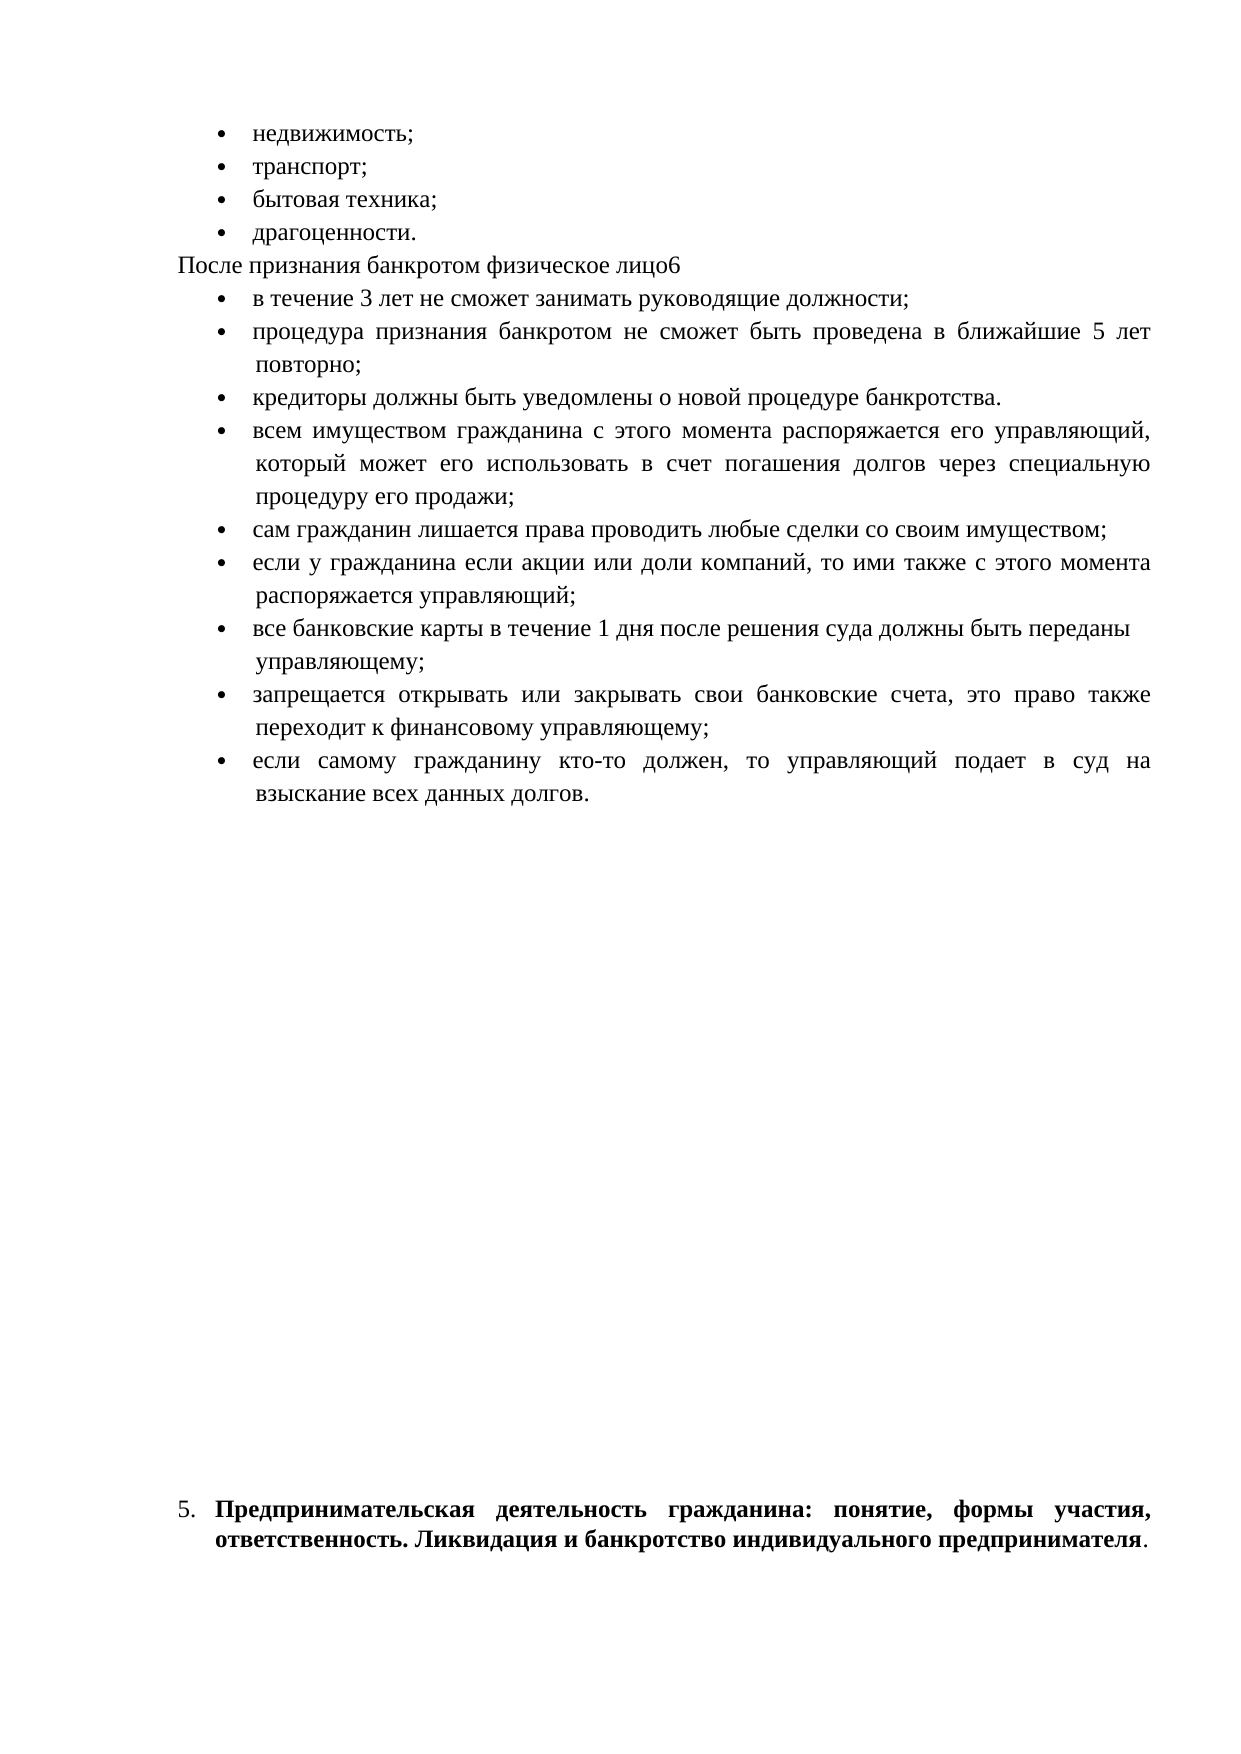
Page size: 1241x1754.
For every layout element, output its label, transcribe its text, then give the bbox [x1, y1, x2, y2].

list кредиторы должны быть уведомлены о новой процедуре банкротства. [218, 382, 1073, 411]
list всем имуществом гражданина с этого момента распоряжается его управляющий, который может его использовать в счет погашения долгов через специальную процедуру его продажи; [218, 415, 1152, 510]
list недвижимость; [218, 118, 1073, 147]
list если самому гражданину кто-то должен, то управляющий подает в суд на взыскание всех данных долгов. [218, 746, 1152, 807]
list Предпринимательская деятельность гражданина: понятие, формы участия, ответственность. Ликвидация и банкротство индивидуального предпринимателя. [177, 1494, 1152, 1553]
list запрещается открывать или закрывать свои банковские счета, это право также переходит к финансовому управляющему; [218, 679, 1152, 741]
list процедура признания банкротом не сможет быть проведена в ближайшие 5 лет повторно; [218, 316, 1152, 378]
list бытовая техника; [218, 184, 1073, 213]
list в течение 3 лет не сможет занимать руководящие должности; [218, 283, 1073, 312]
list транспорт; [218, 151, 1073, 180]
list сам гражданин лишается права проводить любые сделки со своим имуществом; [218, 514, 1152, 543]
text После признания банкротом физическое лицо6 [177, 250, 1073, 279]
list драгоценности. [218, 217, 1073, 246]
list если у гражданина если акции или доли компаний, то ими также с этого момента распоряжается управляющий; [218, 547, 1152, 609]
list все банковские карты в течение 1 дня после решения суда должны быть переданы управляющему; [218, 613, 1152, 675]
